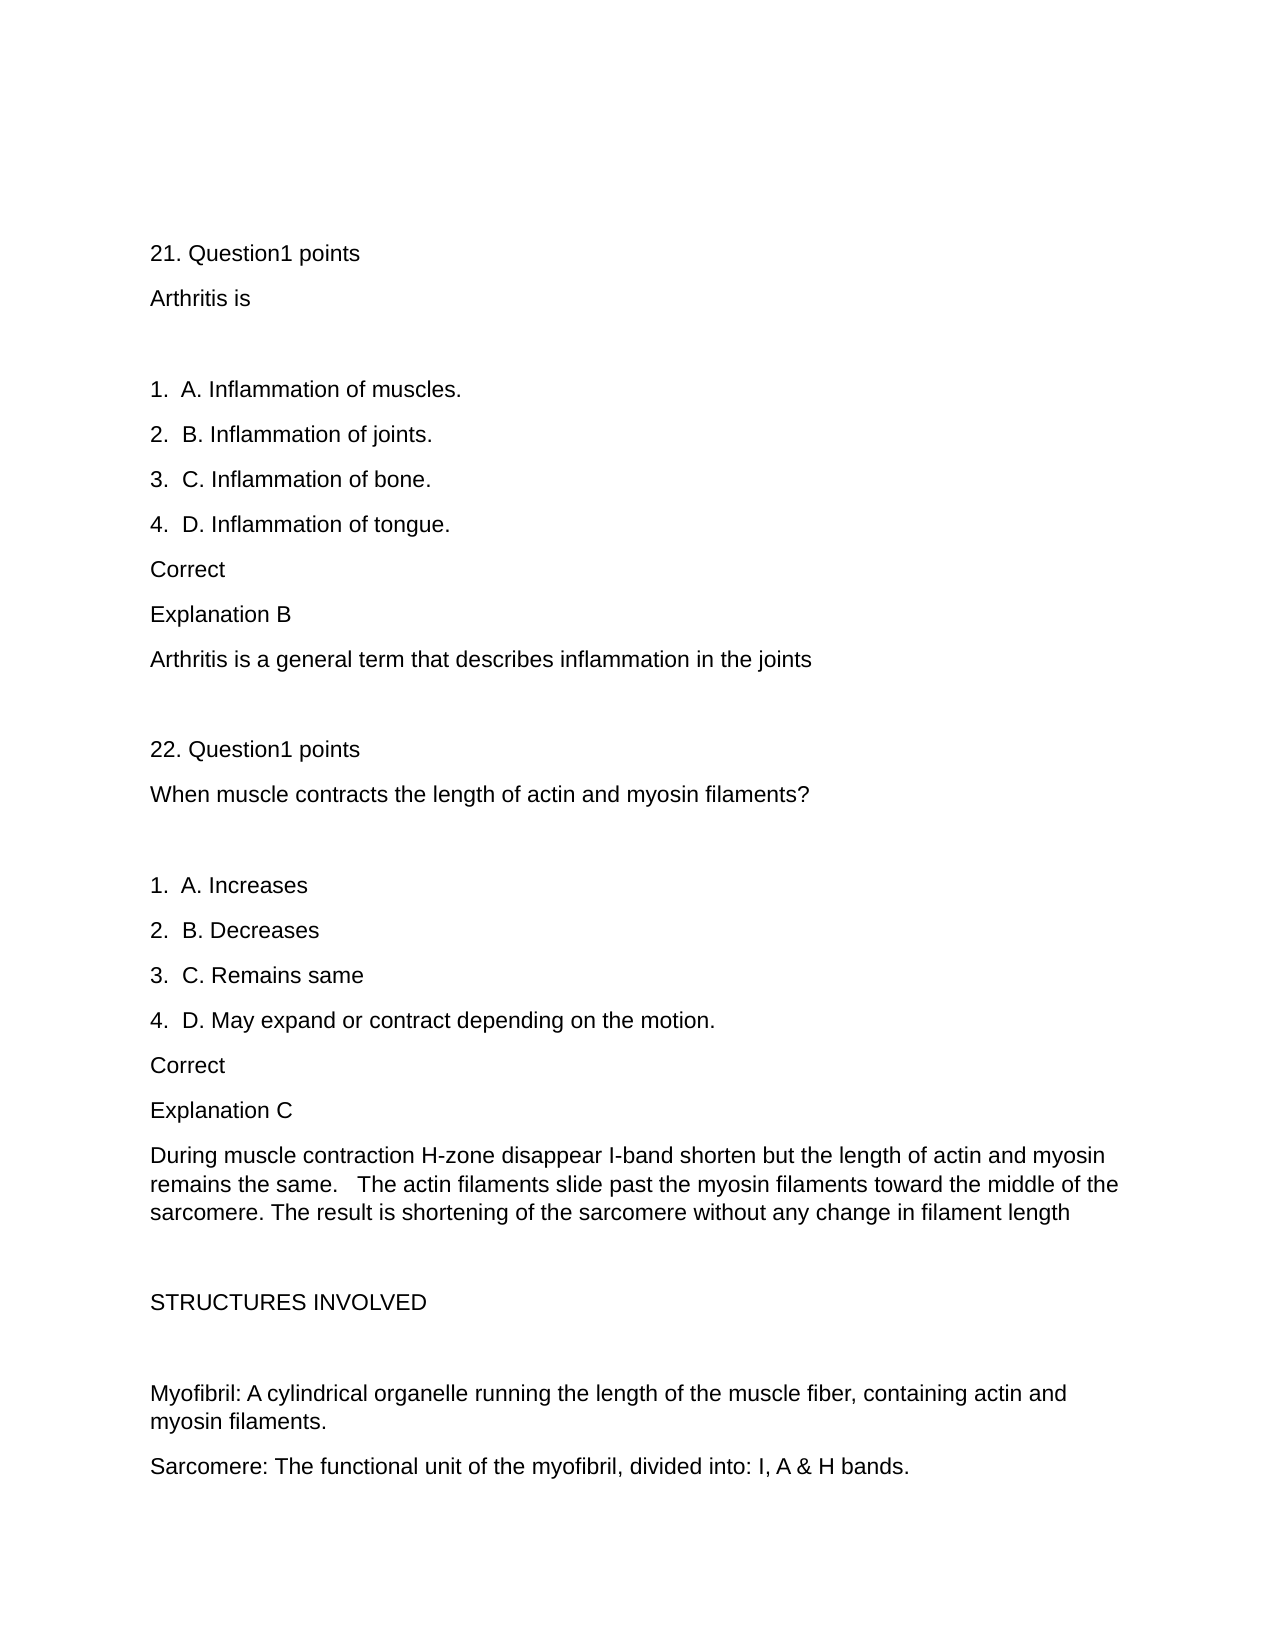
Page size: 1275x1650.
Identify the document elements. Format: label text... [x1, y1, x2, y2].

text 2. B. Decreases [150, 917, 1125, 943]
text 3. C. Inflammation of bone. [150, 466, 1125, 492]
text When muscle contracts the length of actin and myosin filaments? [150, 781, 1125, 808]
text Arthritis is a general term that describes inflammation in the joints [150, 646, 1125, 672]
text During muscle contraction H-zone disappear I-band shorten but the length of actin and myosin remains the same. The actin filaments slide past the myosin filaments toward the middle of the sarcomere. The result is shortening of the sarcomere without any change in filament length [150, 1142, 1125, 1226]
text 4. D. Inflammation of tongue. [150, 511, 1125, 537]
text 4. D. May expand or contract depending on the motion. [150, 1007, 1125, 1033]
text 21. Question1 points [150, 240, 1125, 267]
text Arthritis is [150, 285, 1125, 312]
text 3. C. Remains same [150, 962, 1125, 988]
text 22. Question1 points [150, 736, 1125, 763]
text Correct [150, 1052, 1125, 1078]
text Myofibril: A cylindrical organelle running the length of the muscle fiber, containing actin and myosin filaments. [150, 1379, 1125, 1434]
text 1. A. Inflammation of muscles. [150, 376, 1125, 402]
text 1. A. Increases [150, 872, 1125, 898]
text Correct [150, 556, 1125, 582]
text Sarcomere: The functional unit of the myofibril, divided into: I, A & H bands. [150, 1453, 1125, 1479]
text Explanation B [150, 601, 1125, 627]
text 2. B. Inflammation of joints. [150, 421, 1125, 447]
text Explanation C [150, 1097, 1125, 1123]
text STRUCTURES INVOLVED [150, 1289, 1125, 1316]
